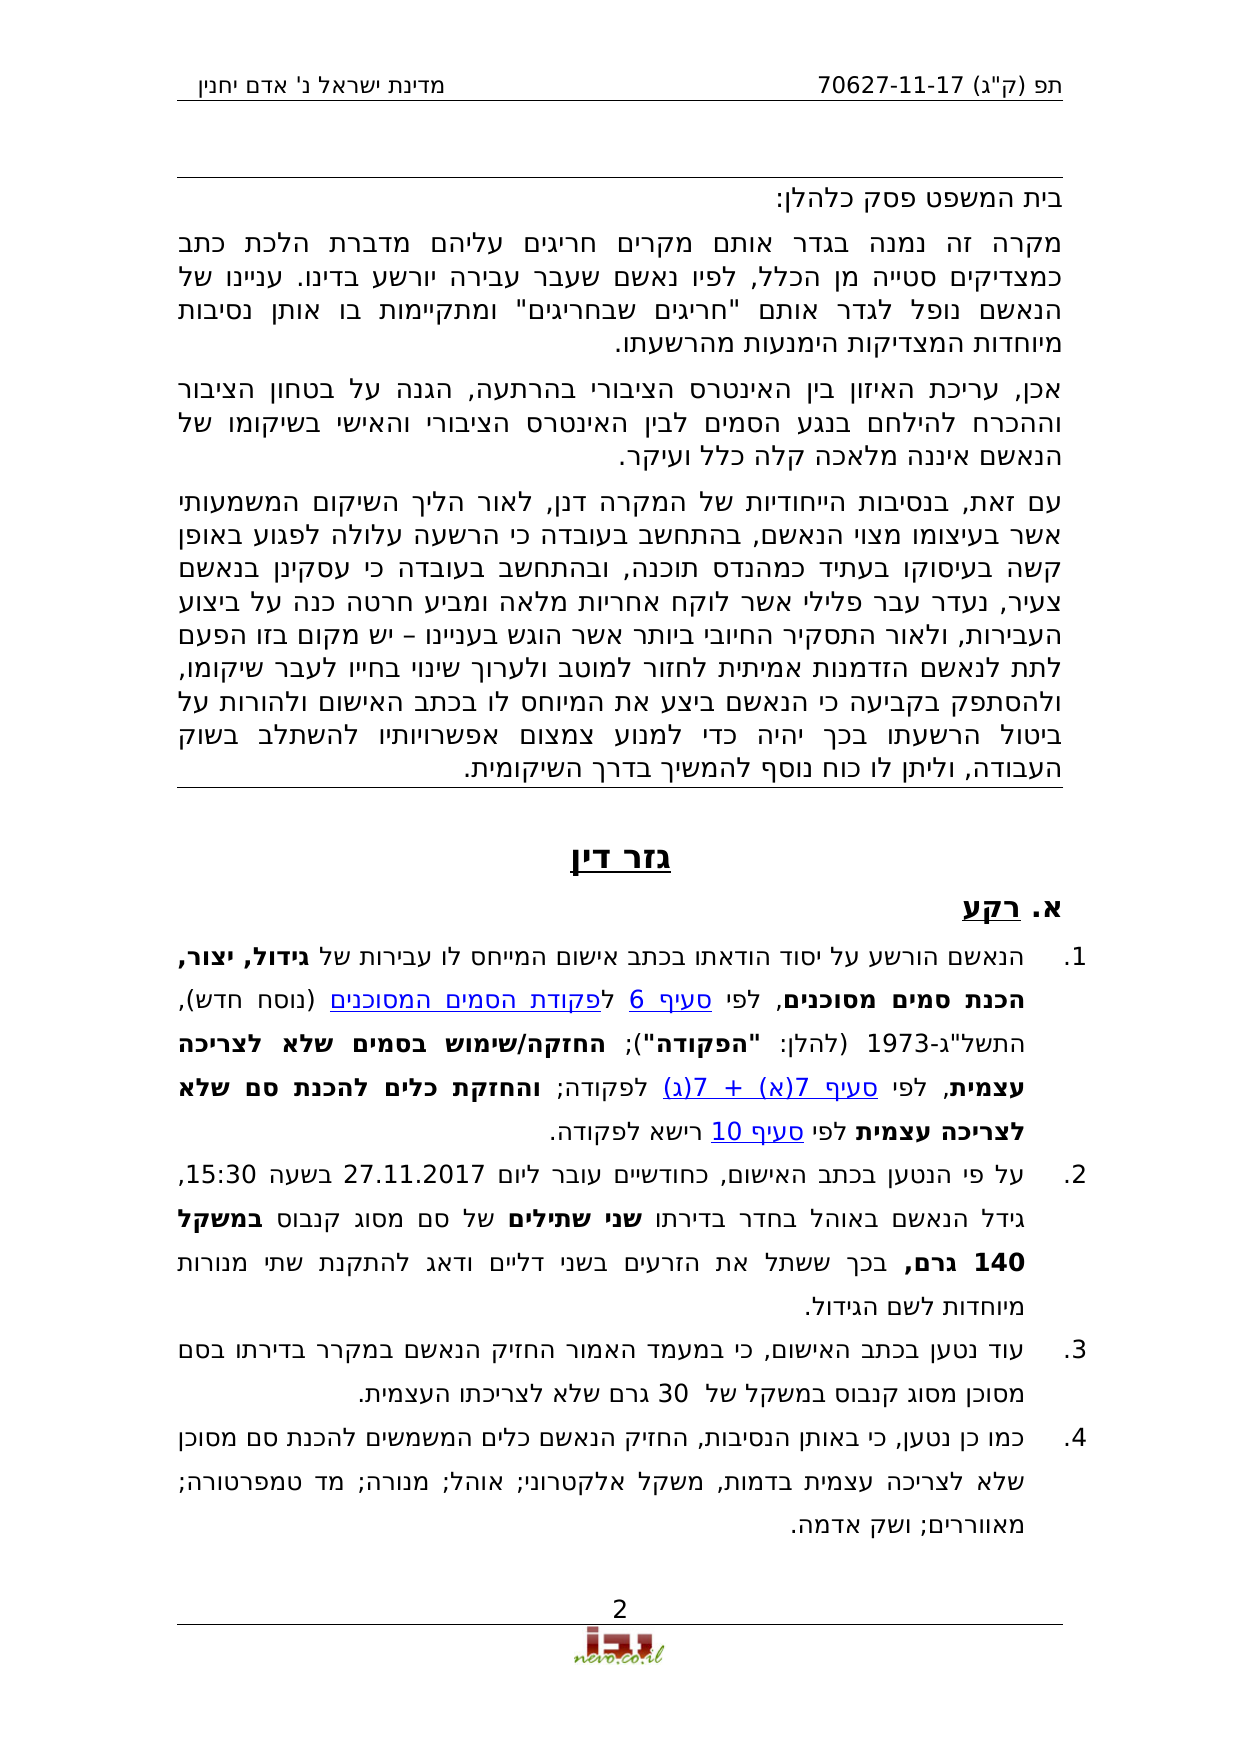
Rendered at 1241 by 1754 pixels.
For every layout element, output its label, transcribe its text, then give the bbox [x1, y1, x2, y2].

list הנאשם הורשע על יסוד הודאתו בכתב אישום המייחס לו עבירות של גידול, יצור, הכנת סמים מסוכנים, לפי סעיף 6 לפקודת הסמים המסוכנים (נוסח חדש), התשל"ג-1973 (להלן: "הפקודה"); החזקה/שימוש בסמים שלא לצריכה עצמית, לפי סעיף 7(א) + 7(ג) לפקודה; והחזקת כלים להכנת סם שלא לצריכה עצמית לפי סעיף 10 רישא לפקודה. [177, 942, 1063, 1146]
text עם זאת, בנסיבות הייחודיות של המקרה דנן, לאור הליך השיקום המשמעותי אשר בעיצומו מצוי הנאשם, בהתחשב בעובדה כי הרשעה עלולה לפגוע באופן קשה בעיסוקו בעתיד כמהנדס תוכנה, ובהתחשב בעובדה כי עסקינן בנאשם צעיר, נעדר עבר פלילי אשר לוקח אחריות מלאה ומביע חרטה כנה על ביצוע העבירות, ולאור התסקיר החיובי ביותר אשר הוגש בעניינו – יש מקום בזו הפעם לתת לנאשם הזדמנות אמיתית לחזור למוטב ולערוך שינוי בחייו לעבר שיקומו, ולהסתפק בקביעה כי הנאשם ביצע את המיוחס לו בכתב האישום ולהורות על ביטול הרשעתו בכך יהיה כדי למנוע צמצום אפשרויותיו להשתלב בשוק העבודה, וליתן לו כוח נוסף להמשיך בדרך השיקומית. [177, 481, 1063, 787]
picture [574, 1626, 666, 1665]
text אכן, עריכת האיזון בין האינטרס הציבורי בהרתעה, הגנה על בטחון הציבור וההכרח להילחם בנגע הסמים לבין האינטרס הציבורי והאישי בשיקומו של הנאשם איננה מלאכה קלה כלל ועיקר. [177, 369, 1063, 472]
list עוד נטען בכתב האישום, כי במעמד האמור החזיק הנאשם במקרר בדירתו בסם מסוכן מסוג קנבוס במשקל של 30 גרם שלא לצריכתו העצמית. [177, 1335, 1063, 1408]
table_header גזר דין [161, 838, 1079, 891]
text בית המשפט פסק כלהלן: [177, 178, 1063, 214]
list על פי הנטען בכתב האישום, כחודשיים עובר ליום 27.11.2017 בשעה 15:30, גידל הנאשם באוהל בחדר בדירתו שני שתילים של סם מסוג קנבוס במשקל 140 גרם, בכך ששתל את הזרעים בשני דליים ודאג להתקנת שתי מנורות מיוחדות לשם הגידול. [177, 1160, 1063, 1321]
text מקרה זה נמנה בגדר אותם מקרים חריגים עליהם מדברת הלכת כתב כמצדיקים סטייה מן הכלל, לפיו נאשם שעבר עבירה יורשע בדינו. עניינו של הנאשם נופל לגדר אותם "חריגים שבחריגים" ומתקיימות בו אותן נסיבות מיוחדות המצדיקות הימנעות מהרשעתו. [177, 223, 1063, 359]
text א. רקע [177, 891, 1063, 925]
list כמו כן נטען, כי באותן הנסיבות, החזיק הנאשם כלים המשמשים להכנת סם מסוכן שלא לצריכה עצמית בדמות, משקל אלקטרוני; אוהל; מנורה; מד טמפרטורה; מאווררים; ושק אדמה. [177, 1423, 1063, 1539]
